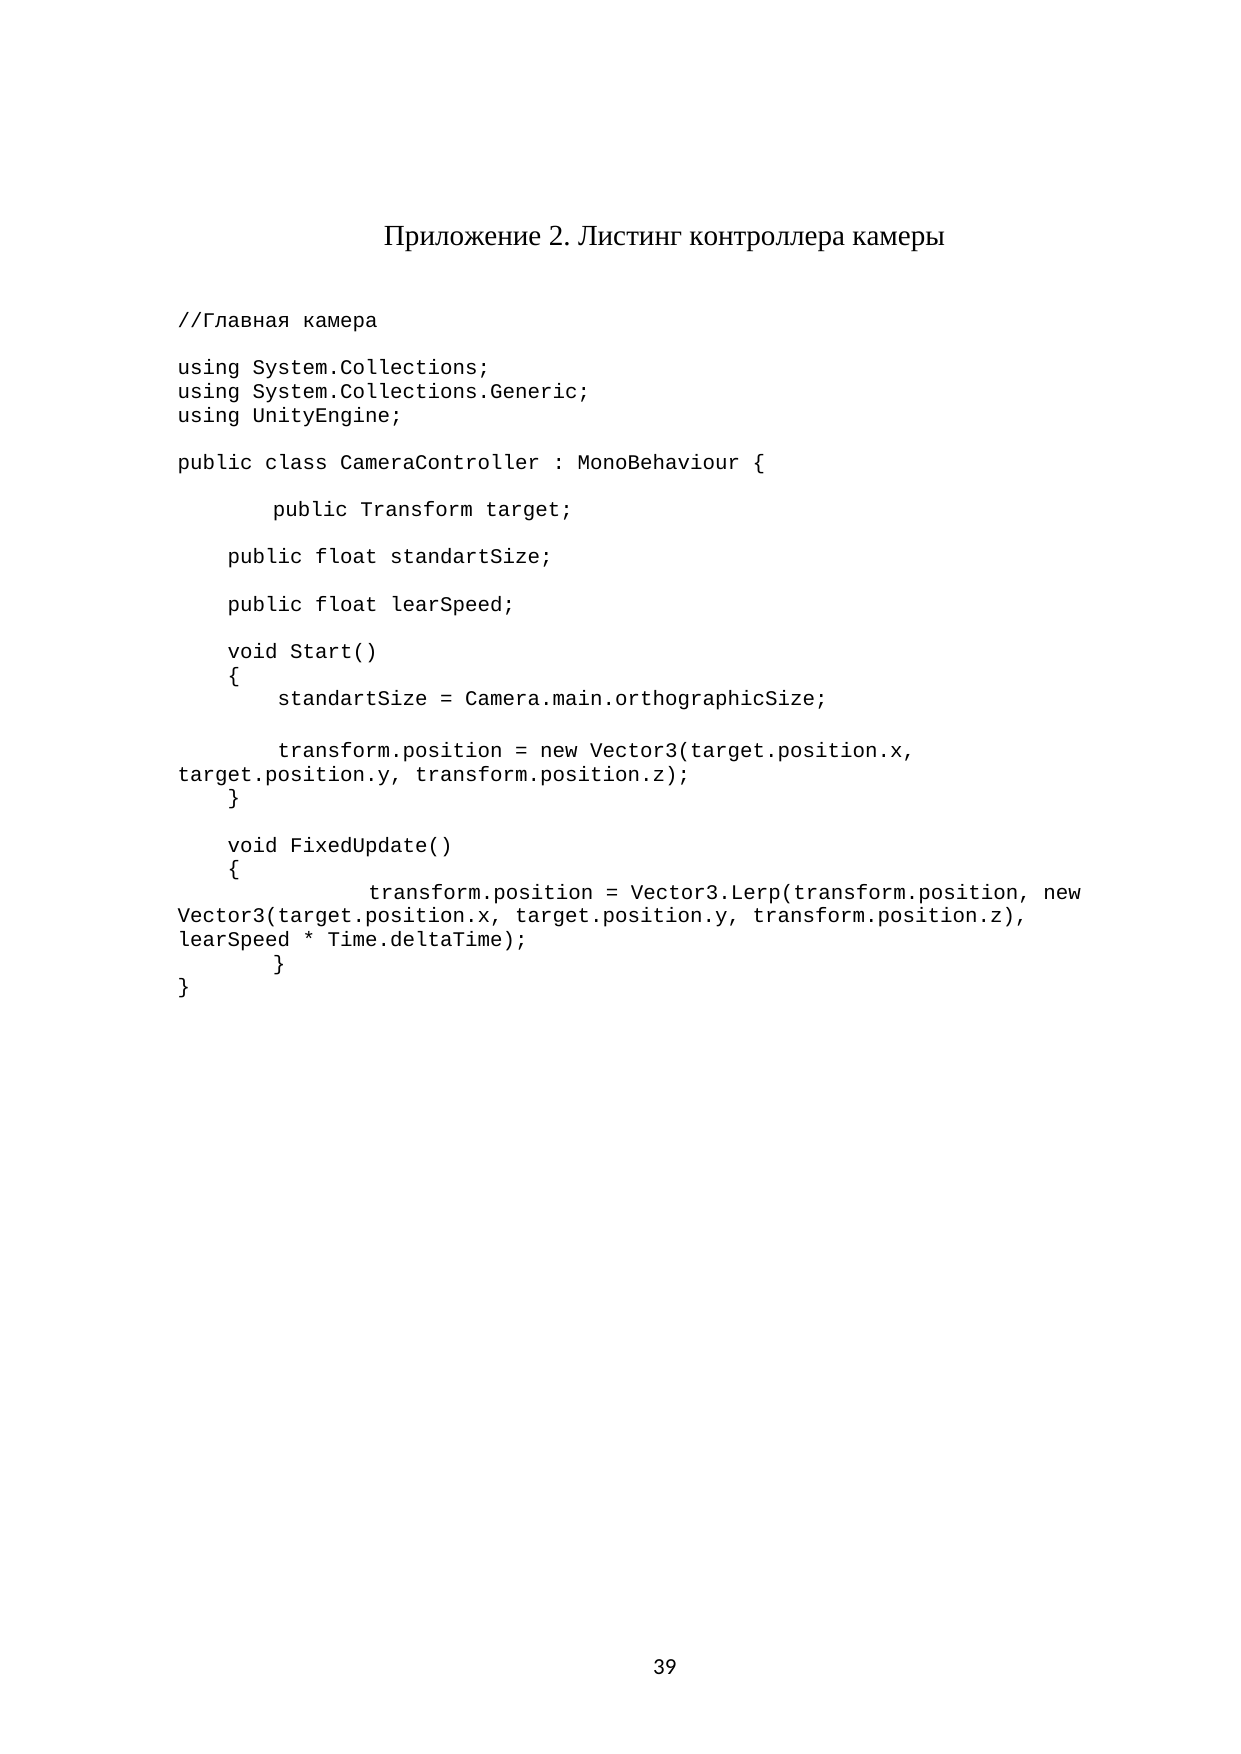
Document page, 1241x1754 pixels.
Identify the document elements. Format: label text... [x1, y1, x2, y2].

text public Transform target; [177, 499, 1152, 523]
text } [177, 953, 1152, 976]
text void Start() [177, 641, 1152, 665]
text using System.Collections; [177, 357, 1152, 381]
text transform.position = new Vector3(target.position.x, target.position.y, transform.position.z); [177, 740, 1152, 787]
text transform.position = Vector3.Lerp(transform.position, new Vector3(target.position.x, target.position.y, transform.position.z), learSpeed * Time.deltaTime); [177, 882, 1152, 953]
text public float standartSize; [177, 546, 1152, 570]
text using UnityEngine; [177, 404, 1152, 428]
text } [177, 787, 1152, 811]
text void FixedUpdate() [177, 834, 1152, 858]
text { [177, 858, 1152, 882]
text //Главная камера [177, 310, 1152, 334]
text { [177, 665, 1152, 688]
text } [177, 976, 1152, 1000]
subtitle Приложение 2. Листинг контроллера камеры [177, 218, 1152, 252]
text standartSize = Camera.main.orthographicSize; [177, 688, 1152, 712]
text public float learSpeed; [177, 594, 1152, 617]
text public class CameraController : MonoBehaviour { [177, 452, 1152, 476]
text using System.Collections.Generic; [177, 381, 1152, 404]
